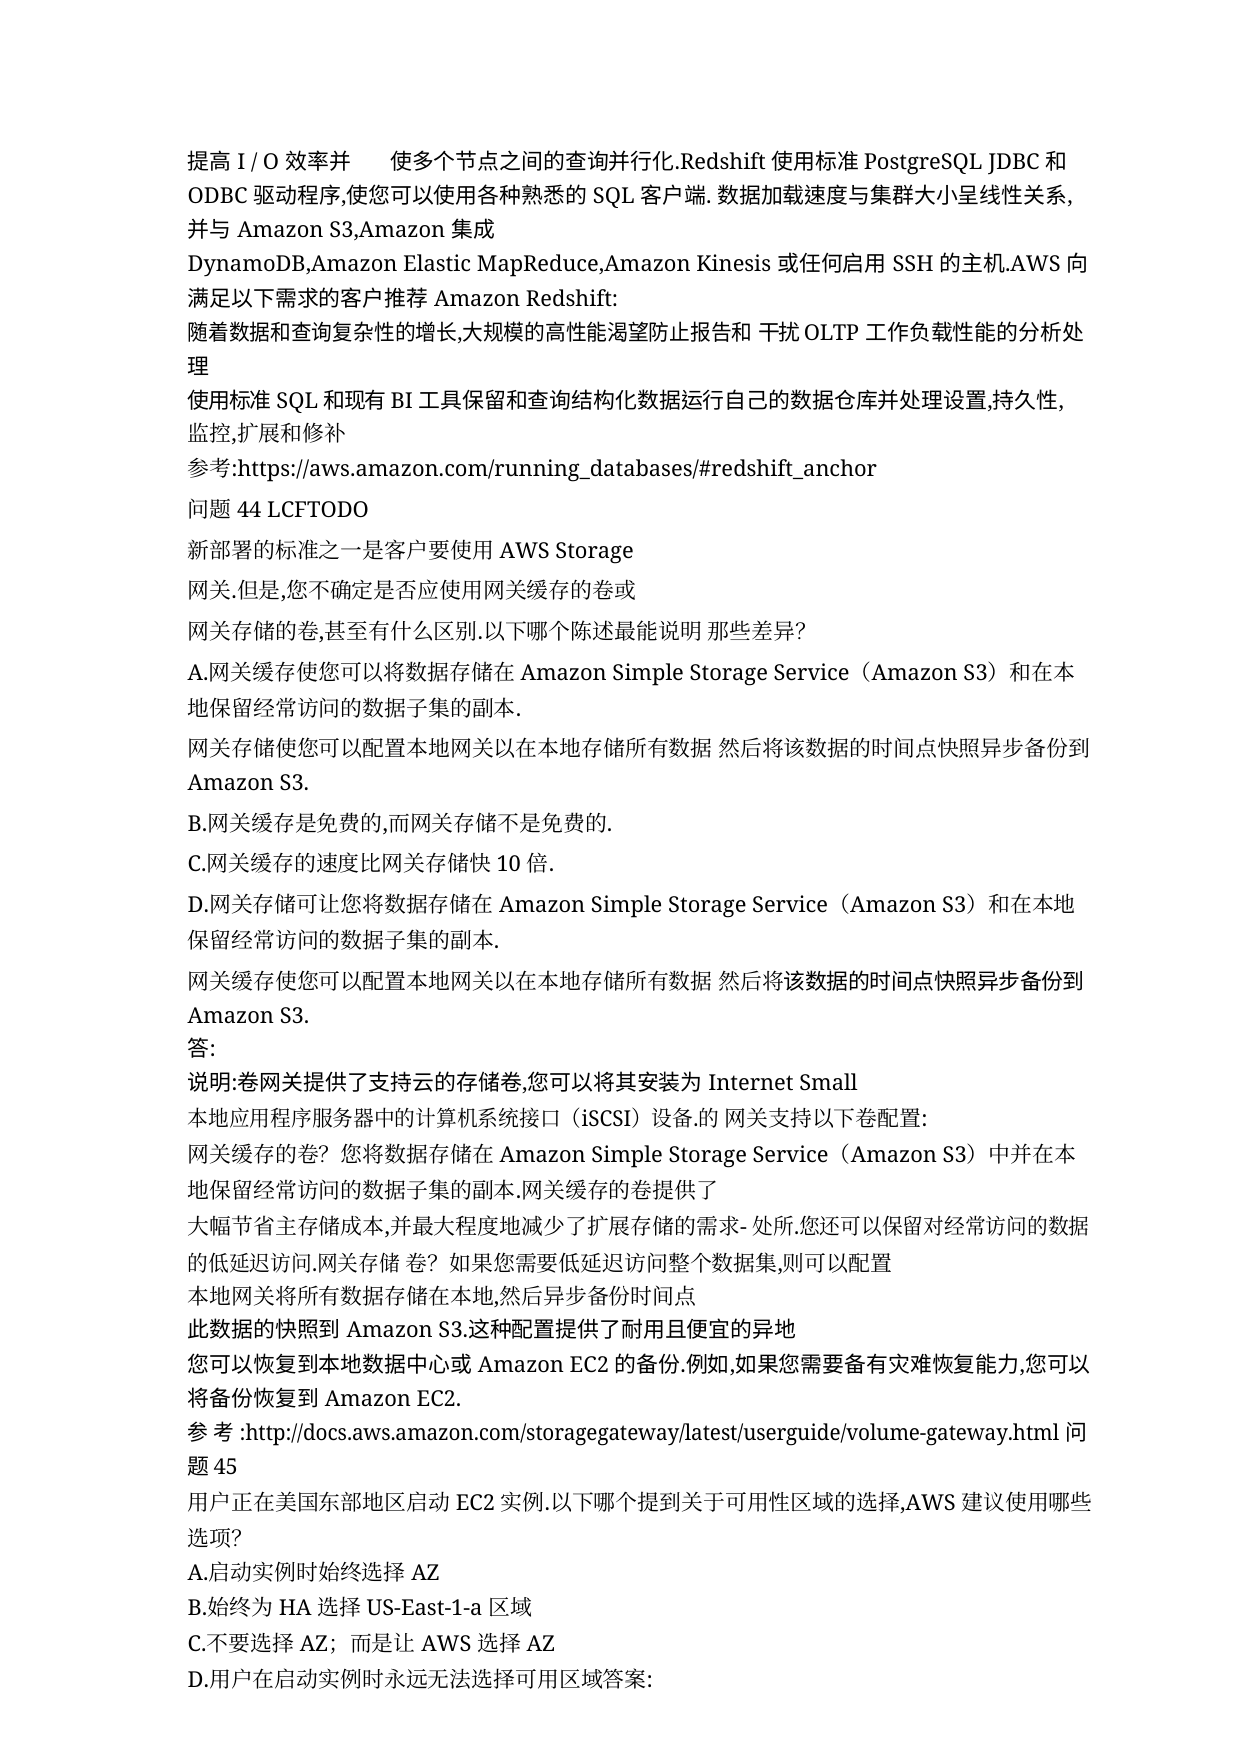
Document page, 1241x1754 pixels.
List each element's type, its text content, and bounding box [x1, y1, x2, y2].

text 新部署的标准之一是客户要使用 AWS Storage [187, 533, 1093, 564]
text C.不要选择 AZ；而是让 AWS 选择 AZ [187, 1626, 1093, 1658]
text 本地应用程序服务器中的计算机系统接口（iSCSI）设备.的 网关支持以下卷配置: [187, 1101, 1093, 1132]
text 本地网关将所有数据存储在本地,然后异步备份时间点 [187, 1282, 1093, 1310]
text 您可以恢复到本地数据中心或 Amazon EC2 的备份.例如,如果您需要备有灾难恢复能力,您可以将备份恢复到 Amazon EC2. [187, 1349, 1093, 1413]
text 网关存储的卷,甚至有什么区别.以下哪个陈述最能说明 那些差异？ [187, 614, 1093, 646]
text 说明:卷网关提供了支持云的存储卷,您可以将其安装为 Internet Small [187, 1066, 1093, 1096]
text 提高 I / O 效率并 使多个节点之间的查询并行化.Redshift 使用标准PostgreSQL JDBC 和 ODBC 驱动程序,使您可以使用各种熟悉的 SQL 客户端. 数据加载速度与集群大小呈线性关系,并与 Amazon S3,Amazon 集成 [187, 146, 1093, 244]
text D.用户在启动实例时永远无法选择可用区域答案: [187, 1662, 1093, 1694]
text 网关缓存使您可以配置本地网关以在本地存储所有数据 然后将该数据的时间点快照异步备份到 Amazon S3. [187, 964, 1093, 1030]
text 参 考 :http://docs.aws.amazon.com/storagegateway/latest/userguide/volume-gateway.html 问题 45 [187, 1417, 1093, 1481]
text D.网关存储可让您将数据存储在 Amazon Simple Storage Service（Amazon S3）和在本地保留经常访问的数据子集的副本. [187, 887, 1093, 955]
text A.网关缓存使您可以将数据存储在 Amazon Simple Storage Service（Amazon S3）和在本地保留经常访问的数据子集的副本. [187, 655, 1093, 722]
text DynamoDB,Amazon Elastic MapReduce,Amazon Kinesis 或任何启用 SSH 的主机.AWS 向满足以下需求的客户推荐 Amazon Redshift: [187, 248, 1093, 312]
text 网关缓存的卷？您将数据存储在 Amazon Simple Storage Service（Amazon S3）中并在本地保留经常访问的数据子集的副本.网关缓存的卷提供了 [187, 1137, 1093, 1205]
text 参考:https://aws.amazon.com/running_databases/#redshift_anchor [187, 452, 1093, 483]
text 监控,扩展和修补 [187, 419, 1093, 447]
text 用户正在美国东部地区启动 EC2 实例.以下哪个提到关于可用性区域的选择,AWS 建议使用哪些选项？ [187, 1485, 1093, 1553]
text B.网关缓存是免费的,而网关存储不是免费的. [187, 806, 1093, 837]
text 使用标准 SQL 和现有 BI 工具保留和查询结构化数据运行自己的数据仓库并处理设置,持久性, [187, 385, 1093, 415]
text B.始终为 HA 选择 US-East-1-a 区域 [187, 1590, 1093, 1622]
text 答: [187, 1034, 1093, 1062]
text 随着数据和查询复杂性的增长,大规模的高性能渴望防止报告和 干扰 OLTP 工作负载性能的分析处理 [187, 317, 1093, 381]
text 问题 44 LCFTODO [187, 492, 1093, 524]
text 此数据的快照到 Amazon S3.这种配置提供了耐用且便宜的异地 [187, 1314, 1093, 1344]
text 网关.但是,您不确定是否应使用网关缓存的卷或 [187, 573, 1093, 605]
text 网关存储使您可以配置本地网关以在本地存储所有数据 然后将该数据的时间点快照异步备份到 Amazon S3. [187, 732, 1093, 797]
text 大幅节省主存储成本,并最大程度地减少了扩展存储的需求- 处所.您还可以保留对经常访问的数据的低延迟访问.网关存储 卷？如果您需要低延迟访问整个数据集,则可以配置 [187, 1209, 1093, 1277]
text C.网关缓存的速度比网关存储快 10 倍. [187, 847, 1093, 878]
text A.启动实例时始终选择 AZ [187, 1558, 1093, 1586]
